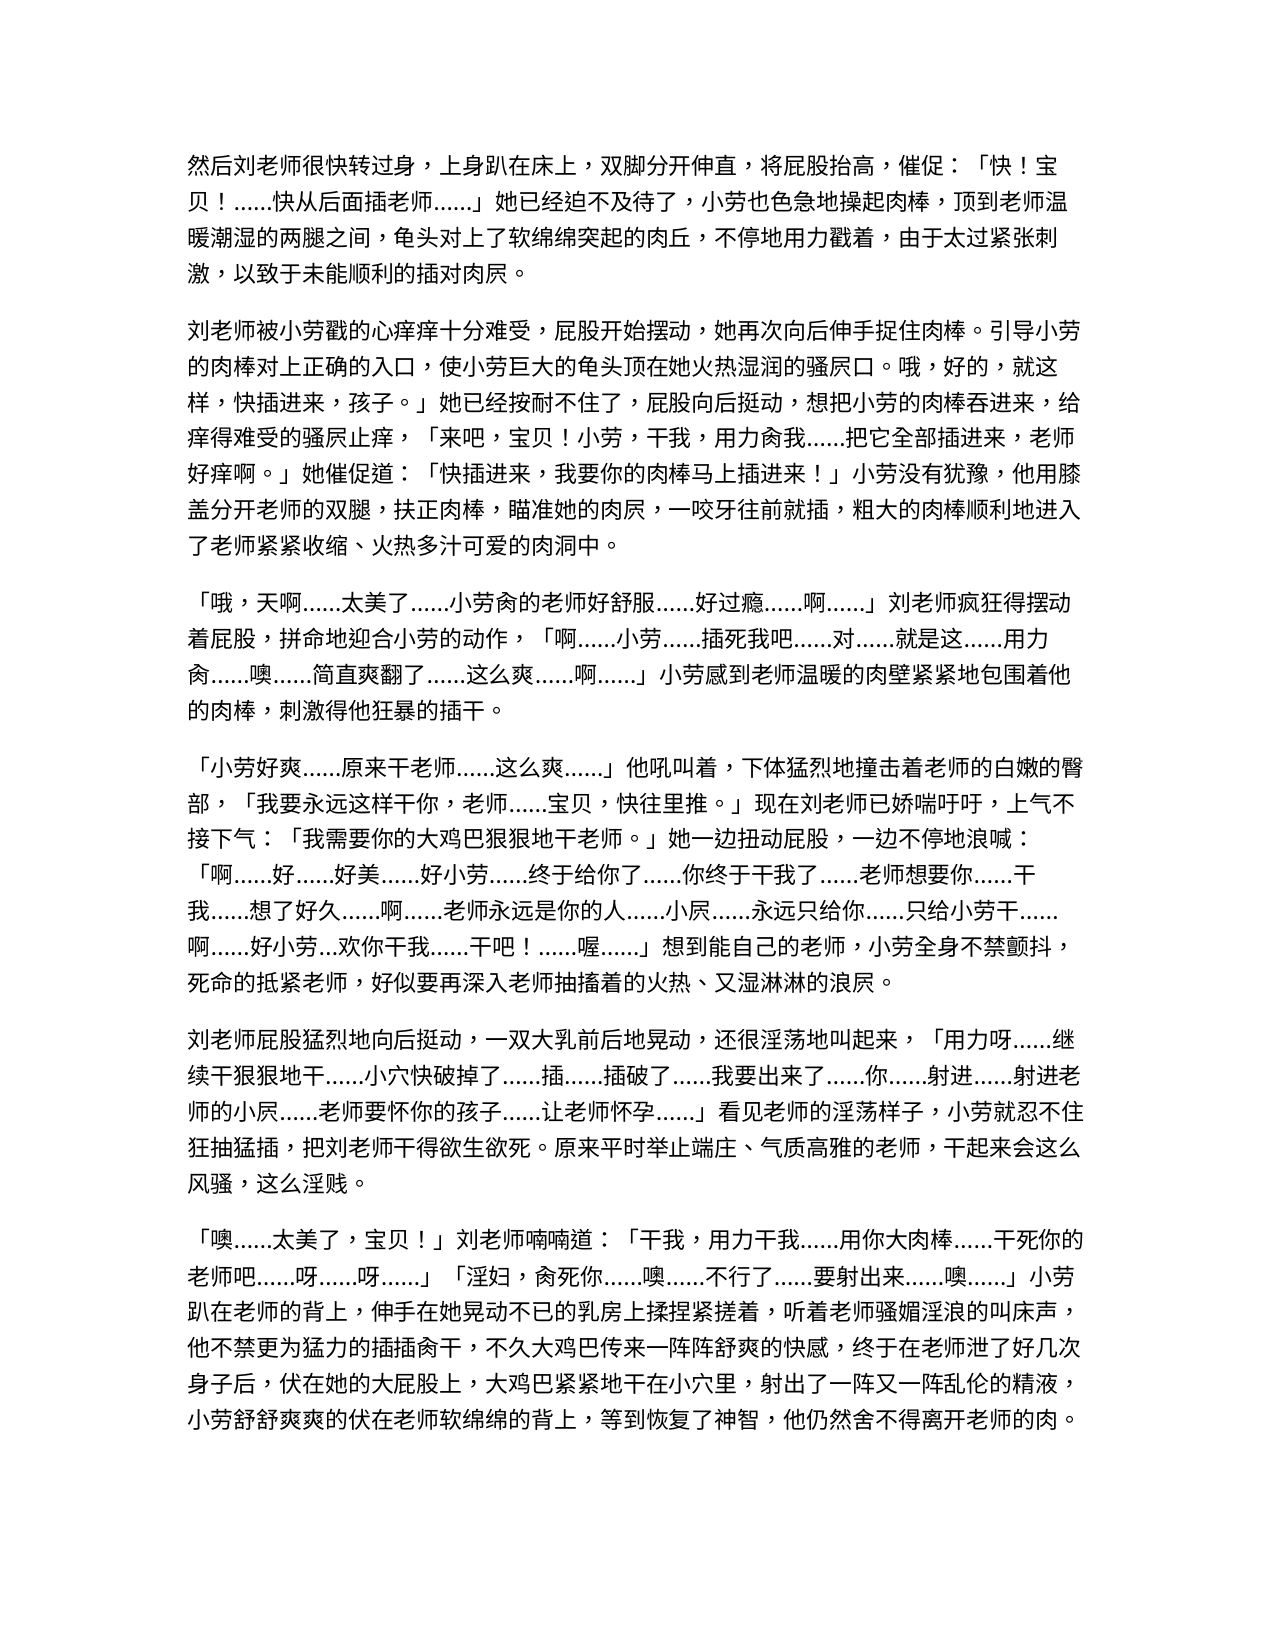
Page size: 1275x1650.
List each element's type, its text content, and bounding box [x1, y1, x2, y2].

text 「小劳好爽……原来干老师……这么爽……」他吼叫着，下体猛烈地撞击着老师的白嫩的臀部，「我要永远这样干你，老师……宝贝，快往里推。」现在刘老师已娇喘吁吁，上气不接下气：「我需要你的大鸡巴狠狠地干老师。」她一边扭动屁股，一边不停地浪喊：「啊……好……好美……好小劳……终于给你了……你终于干我了……老师想要你……干我……想了好久……啊……老师永远是你的人……小屄……永远只给你……只给小劳干……啊……好小劳…欢你干我……干吧！……喔……」想到能自己的老师，小劳全身不禁颤抖，死命的抵紧老师，好似要再深入老师抽搐着的火热、又湿淋淋的浪屄。 [187, 752, 1087, 998]
text 「噢……太美了，宝贝！」刘老师喃喃道：「干我，用力干我……用你大肉棒……干死你的老师吧……呀……呀……」「淫妇，肏死你……噢……不行了……要射出来……噢……」小劳趴在老师的背上，伸手在她晃动不已的乳房上揉捏紧搓着，听着老师骚媚淫浪的叫床声，他不禁更为猛力的插插肏干，不久大鸡巴传来一阵阵舒爽的快感，终于在老师泄了好几次身子后，伏在她的大屁股上，大鸡巴紧紧地干在小穴里，射出了一阵又一阵乱伦的精液，小劳舒舒爽爽的伏在老师软绵绵的背上，等到恢复了神智，他仍然舍不得离开老师的肉。 [187, 1224, 1087, 1435]
text 刘老师屁股猛烈地向后挺动，一双大乳前后地晃动，还很淫荡地叫起来，「用力呀……继续干狠狠地干……小穴快破掉了……插……插破了……我要出来了……你……射进……射进老师的小屄……老师要怀你的孩子……让老师怀孕……」看见老师的淫荡样子，小劳就忍不住狂抽猛插，把刘老师干得欲生欲死。原来平时举止端庄、气质高雅的老师，干起来会这么风骚，这么淫贱。 [187, 1024, 1087, 1199]
text 然后刘老师很快转过身，上身趴在床上，双脚分开伸直，将屁股抬高，催促：「快！宝贝！……快从后面插老师……」她已经迫不及待了，小劳也色急地操起肉棒，顶到老师温暖潮湿的两腿之间，龟头对上了软绵绵突起的肉丘，不停地用力戳着，由于太过紧张刺激，以致于未能顺利的插对肉屄。 [187, 150, 1087, 289]
text 刘老师被小劳戳的心痒痒十分难受，屁股开始摆动，她再次向后伸手捉住肉棒。引导小劳的肉棒对上正确的入口，使小劳巨大的龟头顶在她火热湿润的骚屄口。哦，好的，就这样，快插进来，孩子。」她已经按耐不住了，屁股向后挺动，想把小劳的肉棒吞进来，给痒得难受的骚屄止痒，「来吧，宝贝！小劳，干我，用力肏我……把它全部插进来，老师好痒啊。」她催促道：「快插进来，我要你的肉棒马上插进来！」小劳没有犹豫，他用膝盖分开老师的双腿，扶正肉棒，瞄准她的肉屄，一咬牙往前就插，粗大的肉棒顺利地进入了老师紧紧收缩、火热多汁可爱的肉洞中。 [187, 314, 1087, 561]
text 「哦，天啊……太美了……小劳肏的老师好舒服……好过瘾……啊……」刘老师疯狂得摆动着屁股，拼命地迎合小劳的动作，「啊……小劳……插死我吧……对……就是这……用力肏……噢……简直爽翻了……这么爽……啊……」小劳感到老师温暖的肉壁紧紧地包围着他的肉棒，刺激得他狂暴的插干。 [187, 587, 1087, 726]
